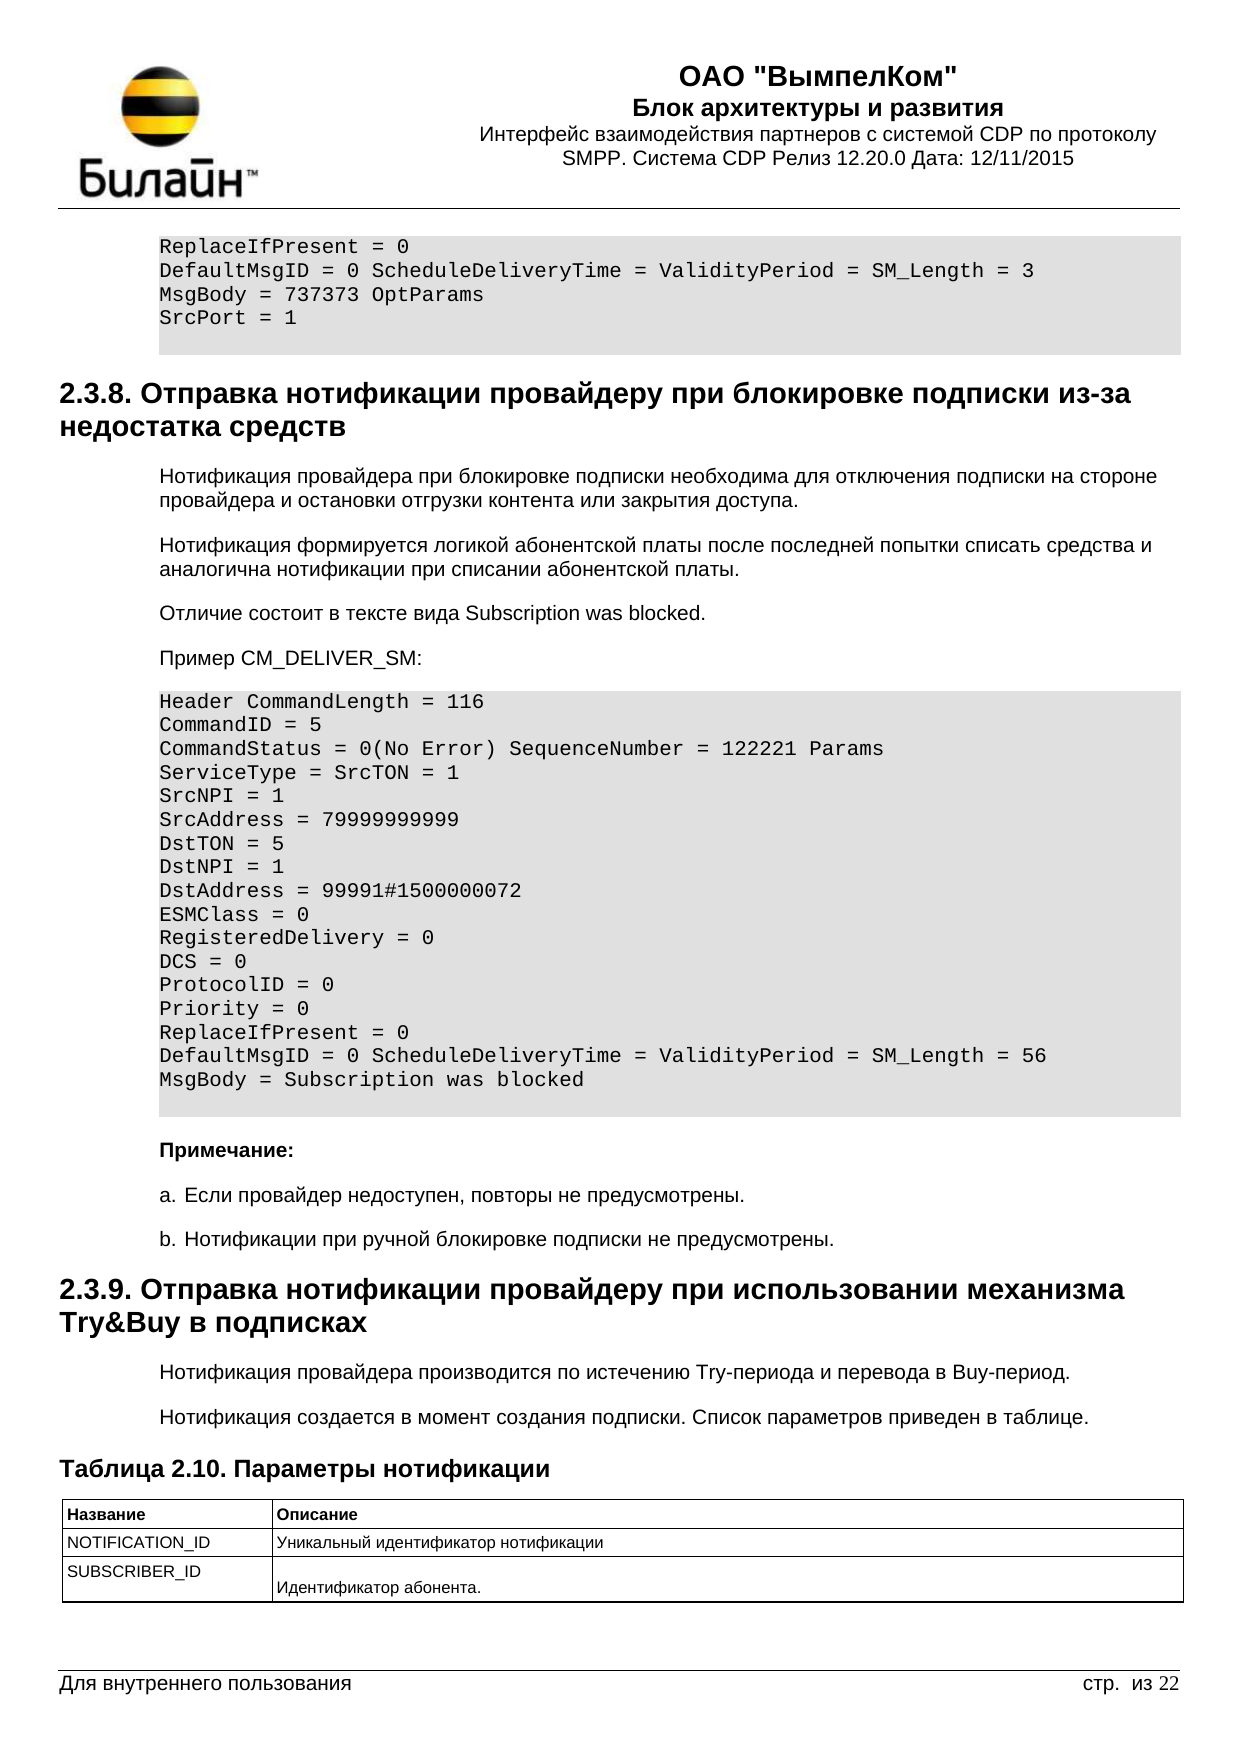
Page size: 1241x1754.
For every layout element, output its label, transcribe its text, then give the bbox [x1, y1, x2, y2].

text Нотификация провайдера производится по истечению Try-периода и перевода в Buy-период. [159, 1360, 1181, 1384]
text Нотификация создается в момент создания подписки. Список параметров приведен в таблице. [159, 1405, 1181, 1429]
table_cell SUBSCRIBER_ID [63, 1557, 272, 1601]
text Примечание: [159, 1138, 1181, 1162]
text Таблица 2.10. Параметры нотификации [59, 1454, 1181, 1482]
text Отличие состоит в тексте вида Subscription was blocked. [159, 601, 1181, 625]
text Пример CM_DELIVER_SM: [159, 646, 1181, 670]
text Нотификация формируется логикой абонентской платы после последней попытки списать средства и аналогична нотификации при списании абонентской платы. [159, 532, 1181, 580]
picture [59, 58, 267, 208]
table_cell Идентификатор абонента. Внешний ключ на поле SUBSCRIBER_ID таблицы SUBSCRIBER. [273, 1557, 1183, 1601]
text Header CommandLength = 116 CommandID = 5 CommandStatus = 0(No Error) SequenceNumber = 122221 Params ServiceType = SrcTON = 1 SrcNPI = 1 SrcAddress = 79999999999 DstTON = 5 DstNPI = 1 DstAddress = 99991#1500000072 ESMClass = 0 RegisteredDelivery = 0 DCS = 0 ProtocolID = 0 Priority = 0 ReplaceIfPresent = 0 DefaultMsgID = 0 ScheduleDeliveryTime = ValidityPeriod = SM_Length = 56 MsgBody = Subscription was blocked [159, 691, 1181, 1117]
text Нотификация провайдера при блокировке подписки необходима для отключения подписки на стороне провайдера и остановки отгрузки контента или закрытия доступа. [159, 464, 1181, 512]
text 2.3.8. Отправка нотификации провайдеру при блокировке подписки из-за недостатка средств [59, 376, 1181, 443]
table_cell Уникальный идентификатор нотификации [273, 1529, 1183, 1556]
list Нотификации при ручной блокировке подписки не предусмотрены. [159, 1227, 1181, 1251]
text 2.3.9. Отправка нотификации провайдеру при использовании механизма Try&Buy в подписках [59, 1272, 1181, 1339]
table_header Описание [273, 1500, 1183, 1528]
table_cell NOTIFICATION_ID [63, 1529, 272, 1556]
list Если провайдер недоступен, повторы не предусмотрены. [159, 1182, 1181, 1206]
table_header Название [63, 1500, 272, 1528]
